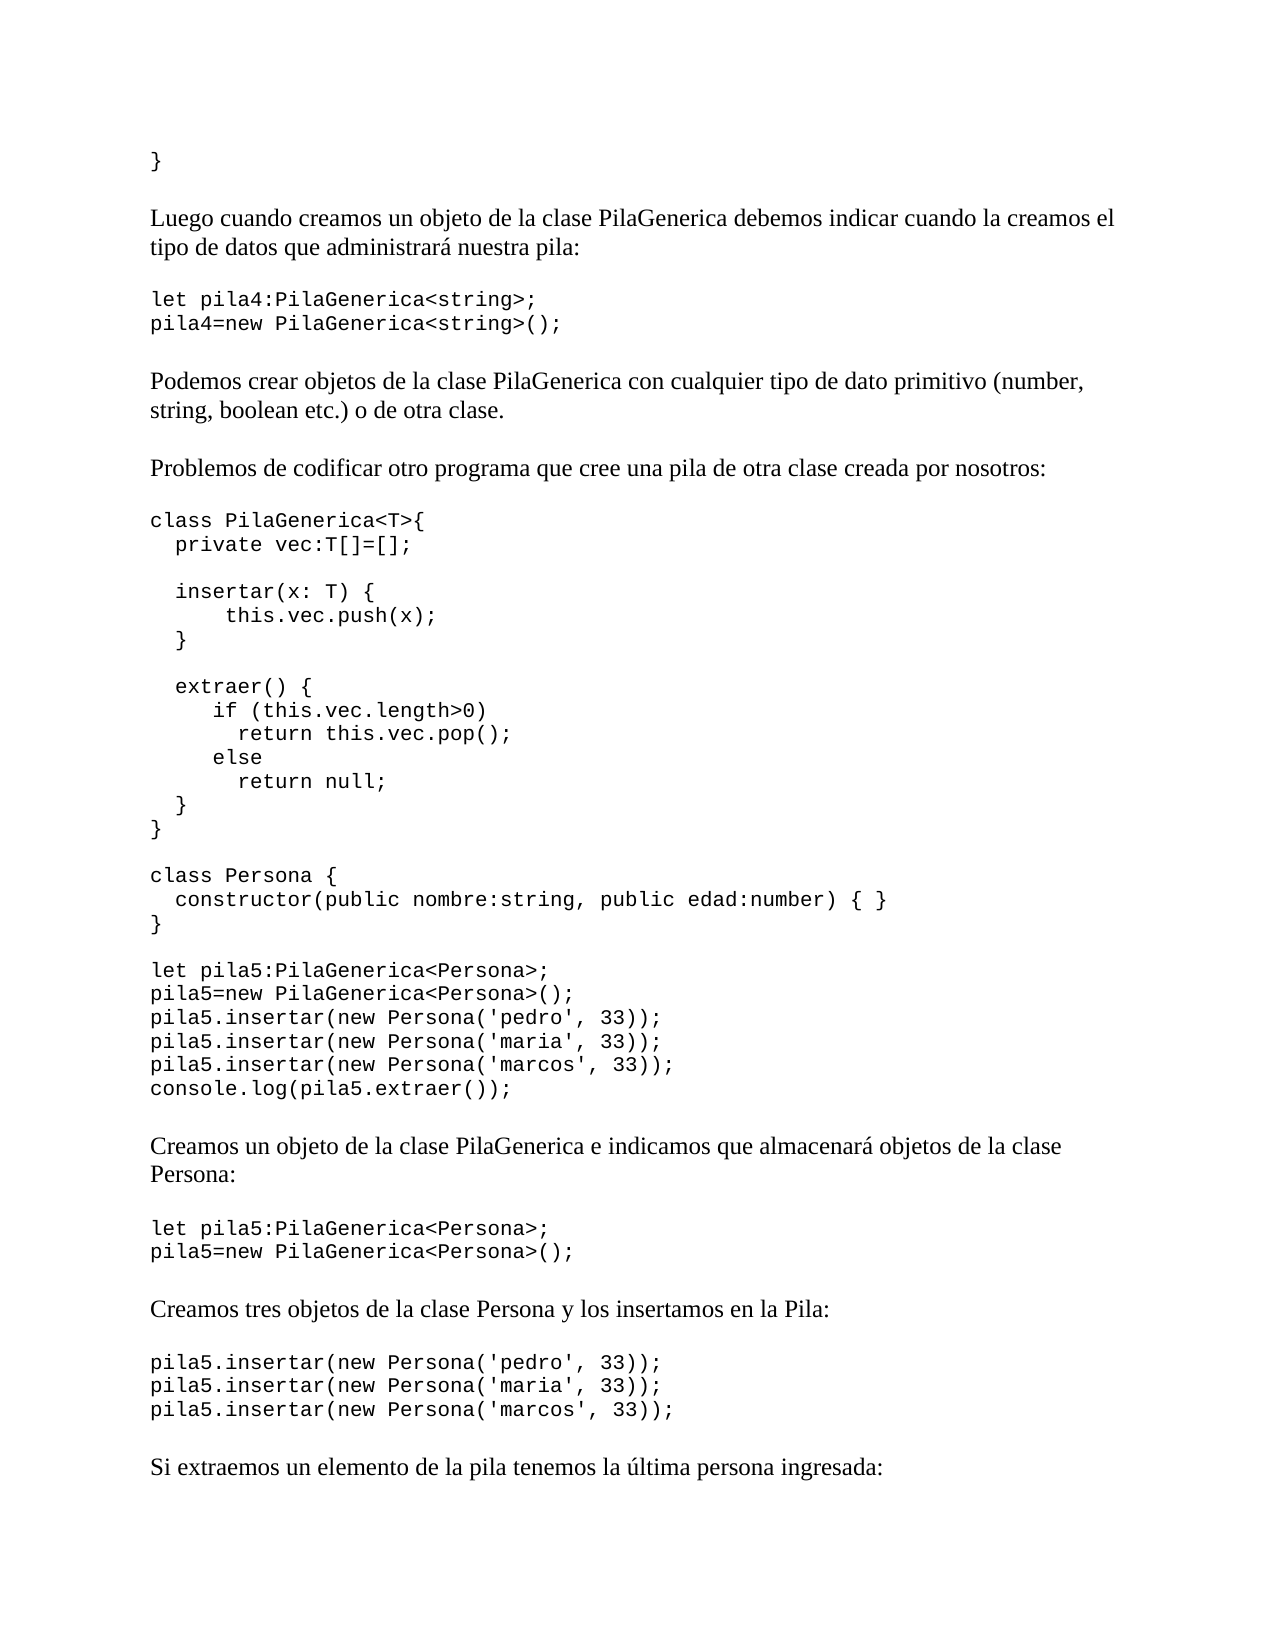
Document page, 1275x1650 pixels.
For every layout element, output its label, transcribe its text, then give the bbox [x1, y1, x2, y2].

text Problemos de codificar otro programa que cree una pila de otra clase creada por nosotros: [150, 453, 1125, 481]
text let pila4:PilaGenerica<string>; [150, 289, 1125, 313]
text return this.vec.pop(); [150, 723, 1125, 747]
text let pila5:PilaGenerica<Persona>; [150, 960, 1125, 983]
text if (this.vec.length>0) [150, 700, 1125, 723]
text pila5.insertar(new Persona('pedro', 33)); [150, 1007, 1125, 1031]
text pila5=new PilaGenerica<Persona>(); [150, 1241, 1125, 1265]
text } [150, 912, 1125, 936]
text return null; [150, 771, 1125, 794]
text Luego cuando creamos un objeto de la clase PilaGenerica debemos indicar cuando la creamos el tipo de datos que administrará nuestra pila: [150, 203, 1125, 260]
text insertar(x: T) { [150, 581, 1125, 605]
text else [150, 747, 1125, 771]
text } [150, 794, 1125, 818]
text } [150, 150, 1125, 174]
text class Persona { [150, 865, 1125, 889]
text pila5.insertar(new Persona('marcos', 33)); [150, 1054, 1125, 1078]
text let pila5:PilaGenerica<Persona>; [150, 1217, 1125, 1241]
text Podemos crear objetos de la clase PilaGenerica con cualquier tipo de dato primitivo (number, string, boolean etc.) o de otra clase. [150, 366, 1125, 423]
text Creamos un objeto de la clase PilaGenerica e indicamos que almacenará objetos de la clase Persona: [150, 1131, 1125, 1188]
text Si extraemos un elemento de la pila tenemos la última persona ingresada: [150, 1452, 1125, 1481]
text pila5.insertar(new Persona('marcos', 33)); [150, 1399, 1125, 1423]
text pila5.insertar(new Persona('pedro', 33)); [150, 1352, 1125, 1376]
text this.vec.push(x); [150, 605, 1125, 629]
text pila5.insertar(new Persona('maria', 33)); [150, 1031, 1125, 1054]
text } [150, 629, 1125, 652]
text pila4=new PilaGenerica<string>(); [150, 313, 1125, 337]
text Creamos tres objetos de la clase Persona y los insertamos en la Pila: [150, 1294, 1125, 1323]
text extraer() { [150, 676, 1125, 700]
text } [150, 818, 1125, 842]
text constructor(public nombre:string, public edad:number) { } [150, 889, 1125, 912]
text class PilaGenerica<T>{ [150, 511, 1125, 534]
text pila5=new PilaGenerica<Persona>(); [150, 983, 1125, 1007]
text private vec:T[]=[]; [150, 534, 1125, 558]
text console.log(pila5.extraer()); [150, 1078, 1125, 1102]
text pila5.insertar(new Persona('maria', 33)); [150, 1376, 1125, 1399]
